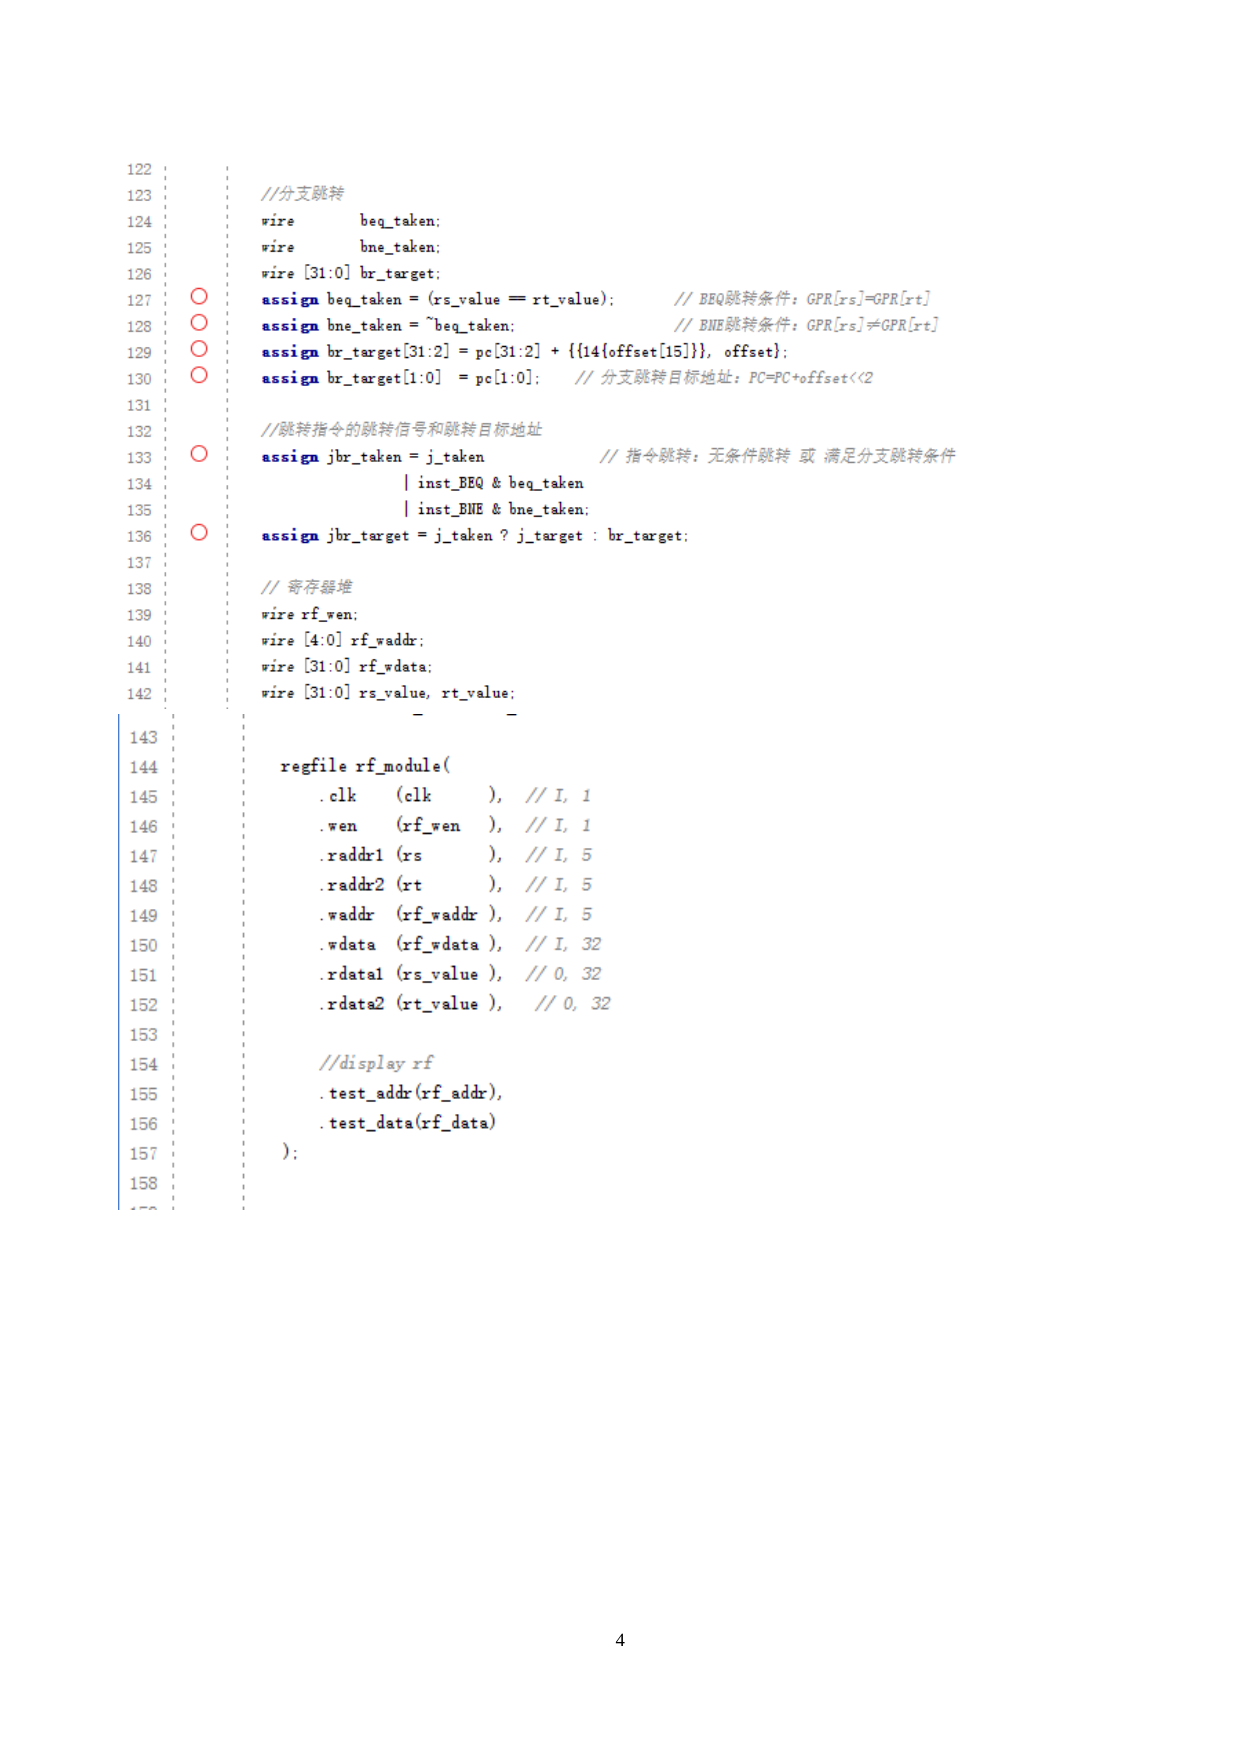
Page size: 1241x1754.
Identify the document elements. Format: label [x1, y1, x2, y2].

picture [118, 162, 1122, 709]
picture [118, 714, 737, 1210]
